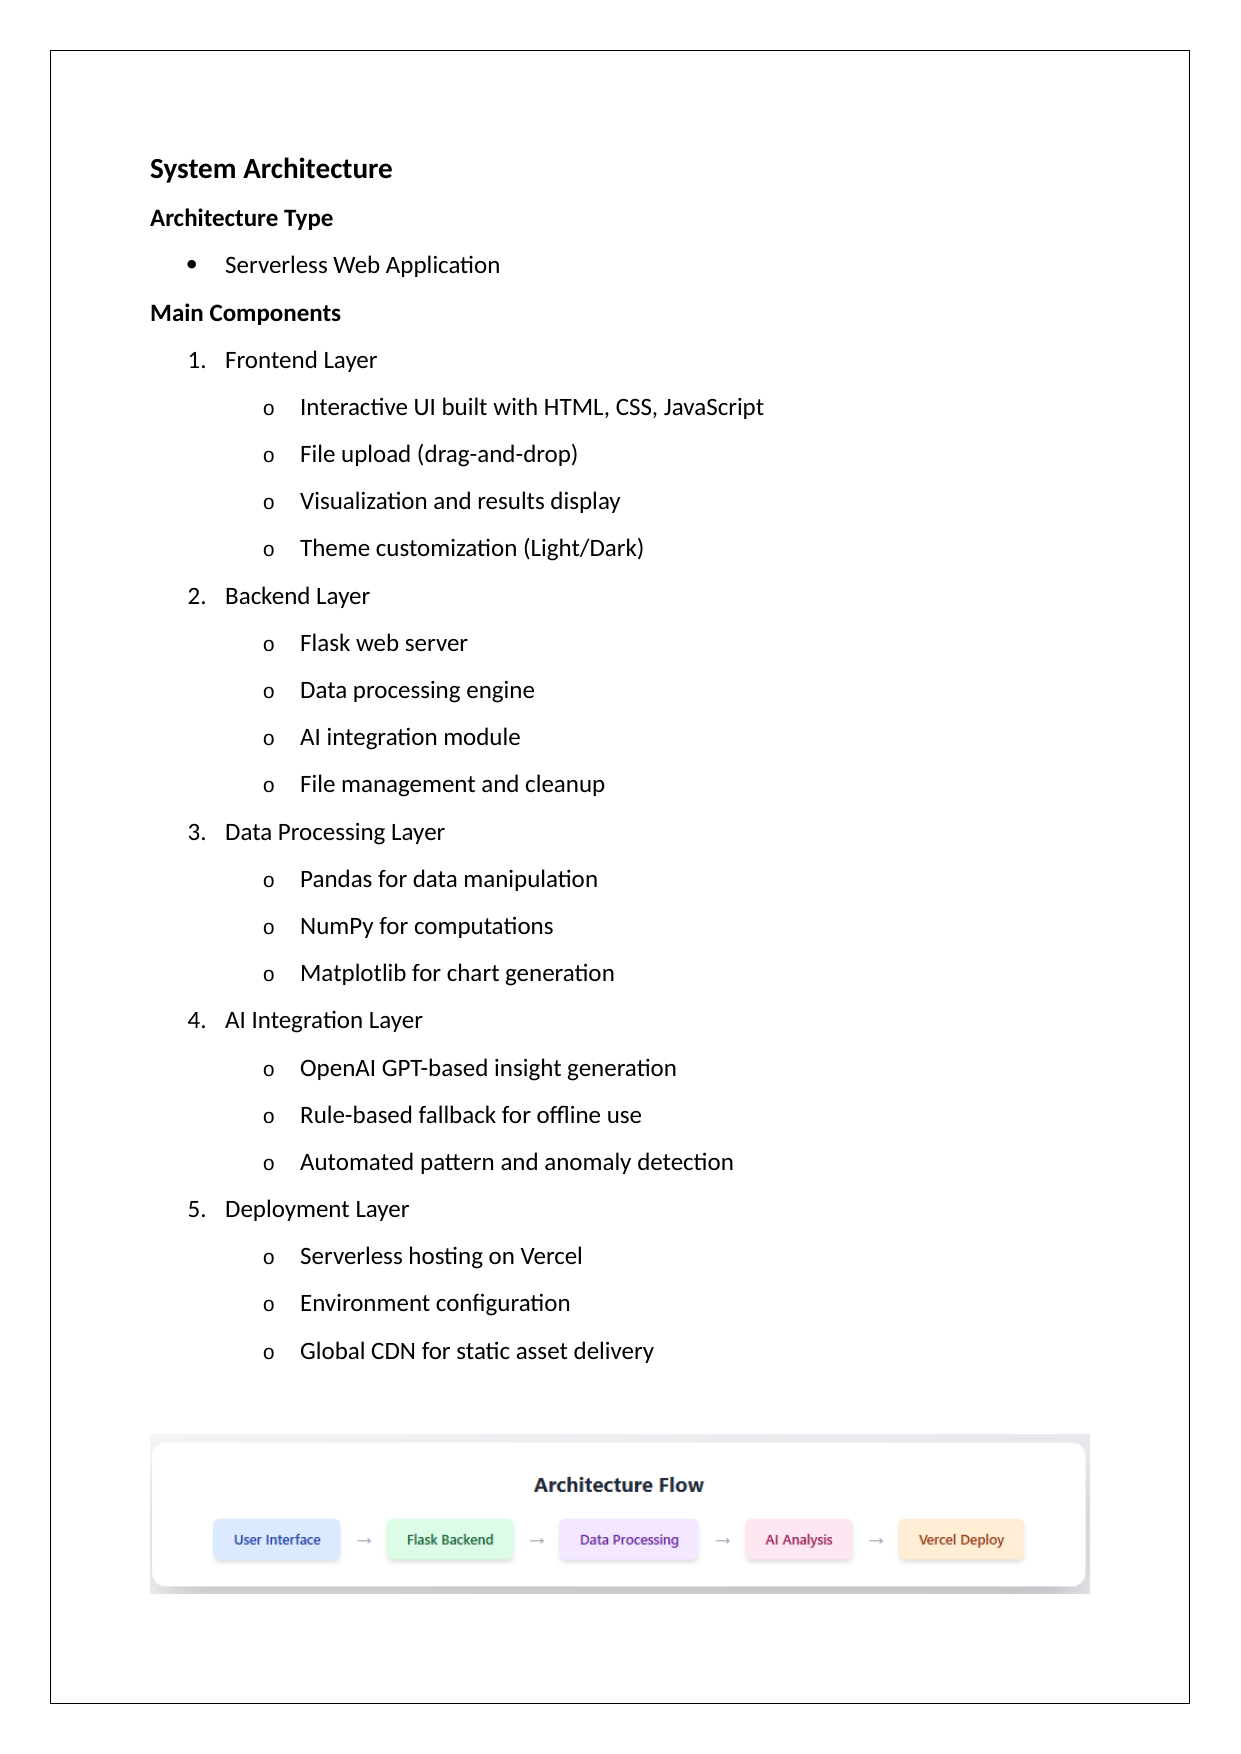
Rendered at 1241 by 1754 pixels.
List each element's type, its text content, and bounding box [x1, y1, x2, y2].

list Environment configuration [262, 1288, 1090, 1318]
list Flask web server [262, 627, 1090, 657]
list Interactive UI built with HTML, CSS, JavaScript [262, 391, 1090, 422]
text Architecture Type [150, 202, 1090, 233]
list Global CDN for static asset delivery [262, 1335, 1090, 1365]
list AI integration module [262, 721, 1090, 752]
list Automated pattern and anomaly detection [262, 1146, 1090, 1177]
list Data processing engine [262, 674, 1090, 705]
list Deployment Layer [187, 1193, 1090, 1224]
list Serverless Web Application [187, 249, 1090, 280]
list OpenAI GPT-based insight generation [262, 1052, 1090, 1082]
list File management and cleanup [262, 768, 1090, 799]
list Data Processing Layer [187, 816, 1090, 846]
list Frontend Layer [187, 344, 1090, 374]
list AI Integration Layer [187, 1004, 1090, 1035]
list Matplotlib for chart generation [262, 957, 1090, 988]
list Serverless hosting on Vercel [262, 1240, 1090, 1271]
list Pandas for data manipulation [262, 863, 1090, 893]
text Main Components [150, 297, 1090, 327]
list File upload (drag-and-drop) [262, 438, 1090, 469]
list Rule-based fallback for offline use [262, 1099, 1090, 1129]
list Visualization and results display [262, 485, 1090, 516]
picture [150, 1434, 1091, 1594]
list Backend Layer [187, 580, 1090, 610]
list Theme customization (Light/Dark) [262, 533, 1090, 563]
list NumPy for computations [262, 910, 1090, 941]
text System Architecture [150, 150, 1090, 186]
